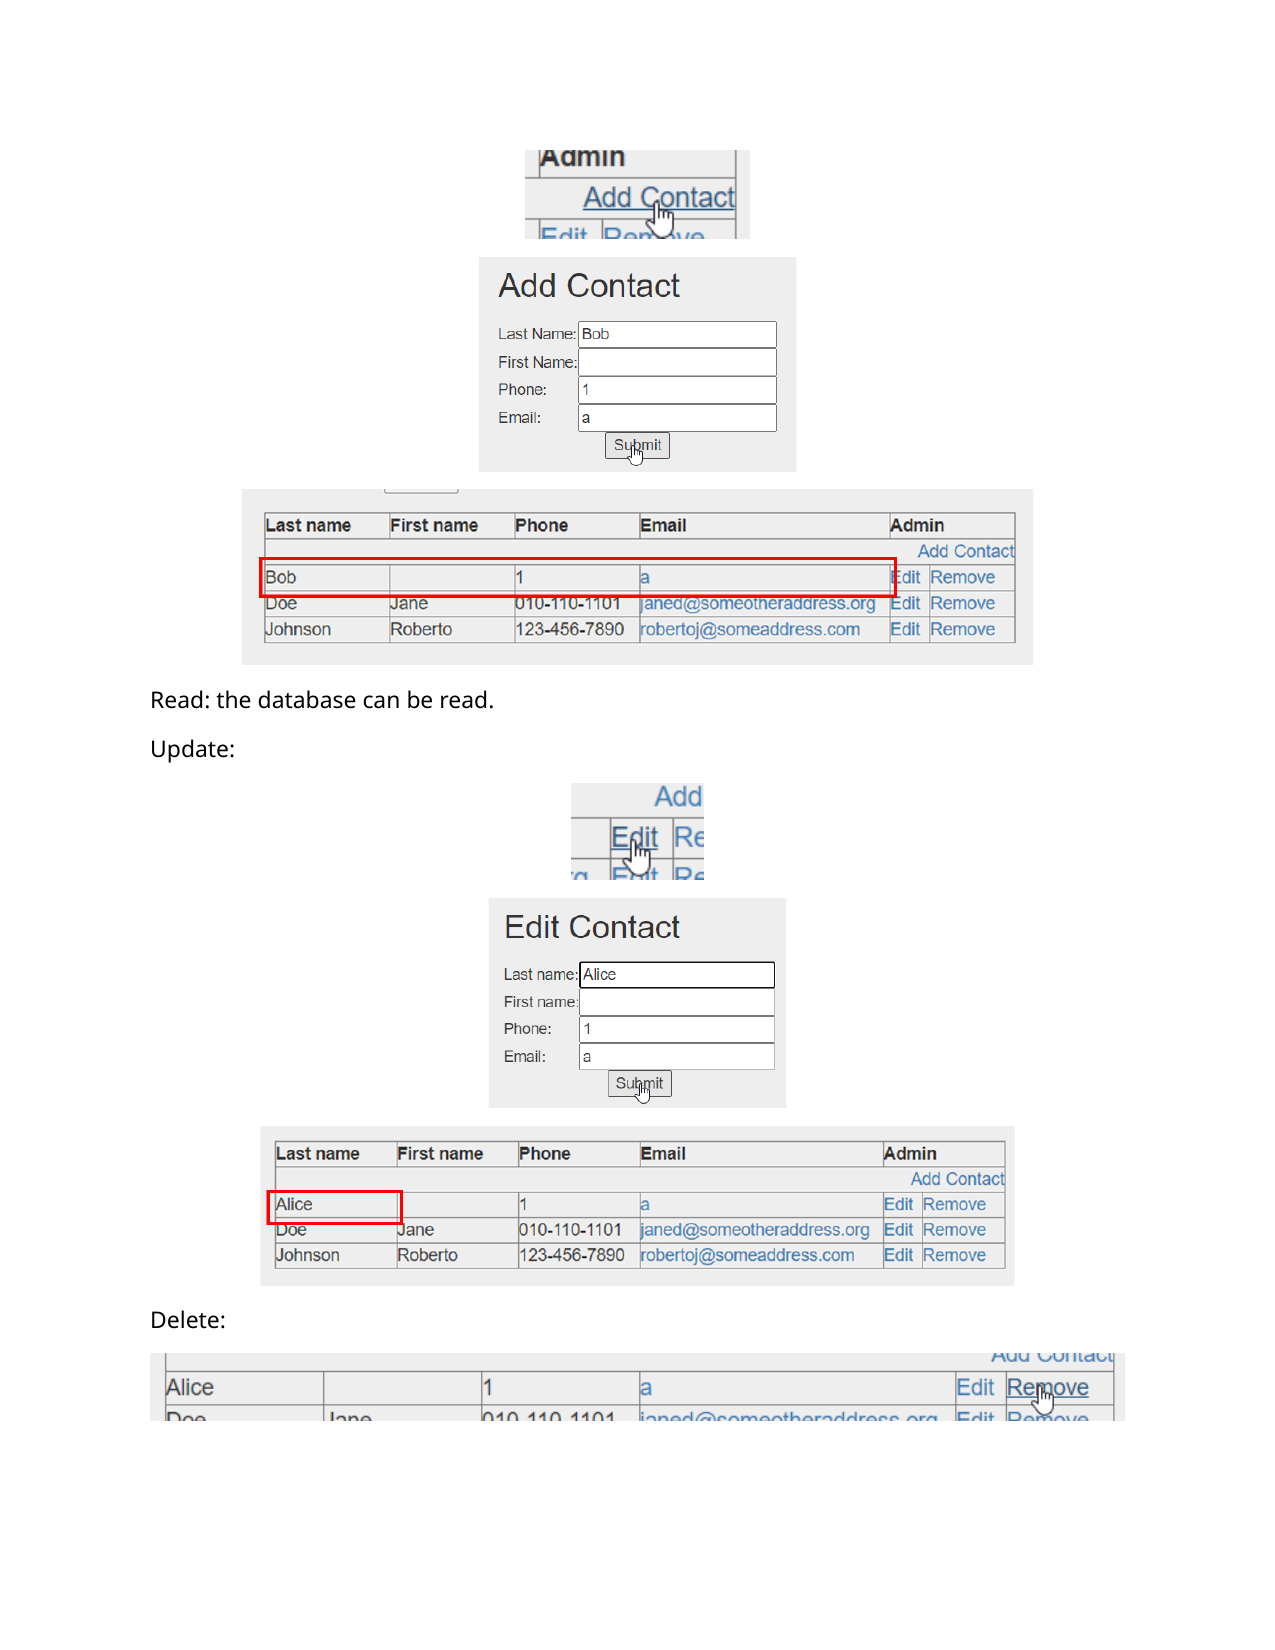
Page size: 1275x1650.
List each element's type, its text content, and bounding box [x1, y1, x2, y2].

text Update: [150, 733, 1125, 764]
text Delete: [150, 1304, 1125, 1335]
text Read: the database can be read. [150, 683, 1125, 715]
picture [241, 489, 1034, 665]
picture [260, 1126, 1015, 1286]
picture [150, 1353, 1125, 1421]
picture [478, 257, 797, 472]
picture [488, 898, 787, 1108]
picture [571, 783, 704, 880]
picture [525, 150, 750, 239]
